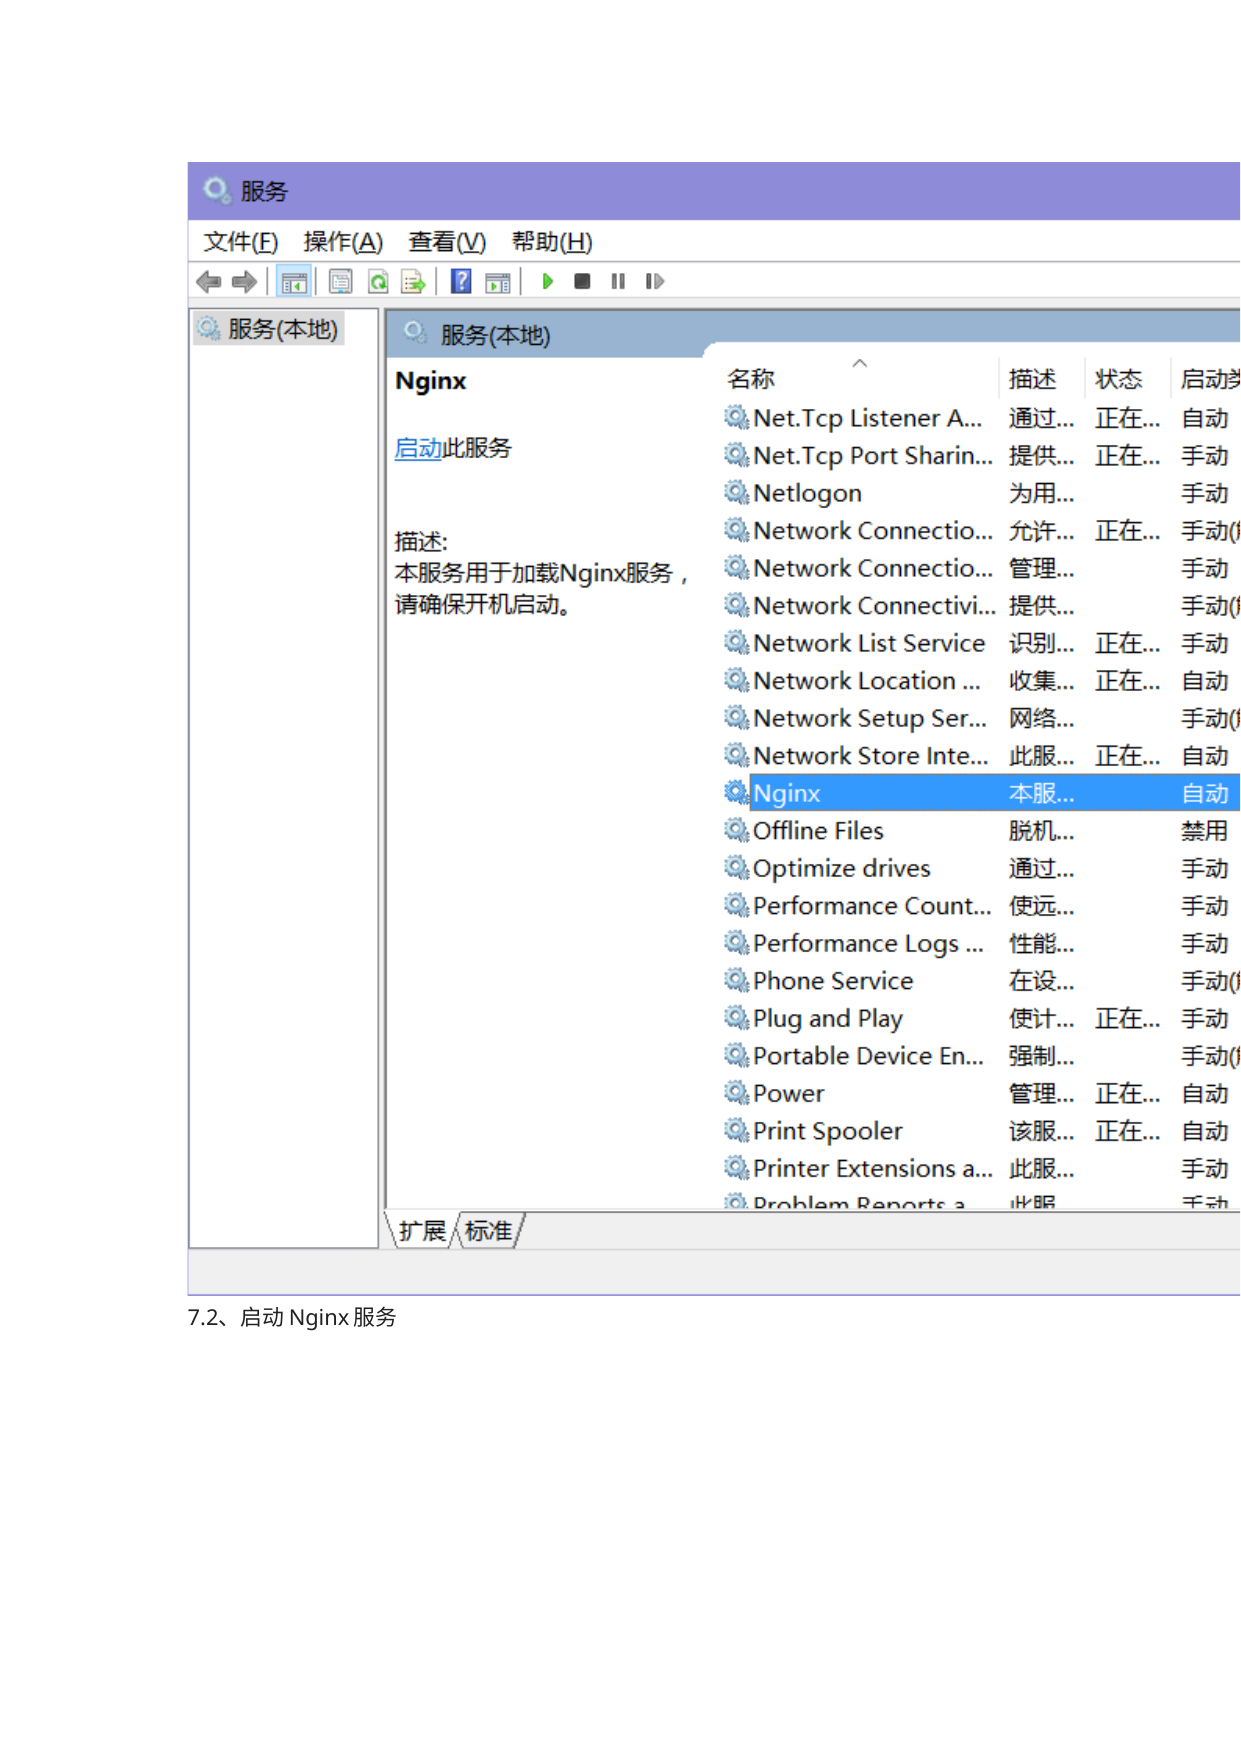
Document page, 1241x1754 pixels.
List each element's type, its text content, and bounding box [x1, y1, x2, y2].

picture [187, 162, 1241, 1296]
text 7.2、启动Nginx服务 [187, 1299, 1053, 1332]
